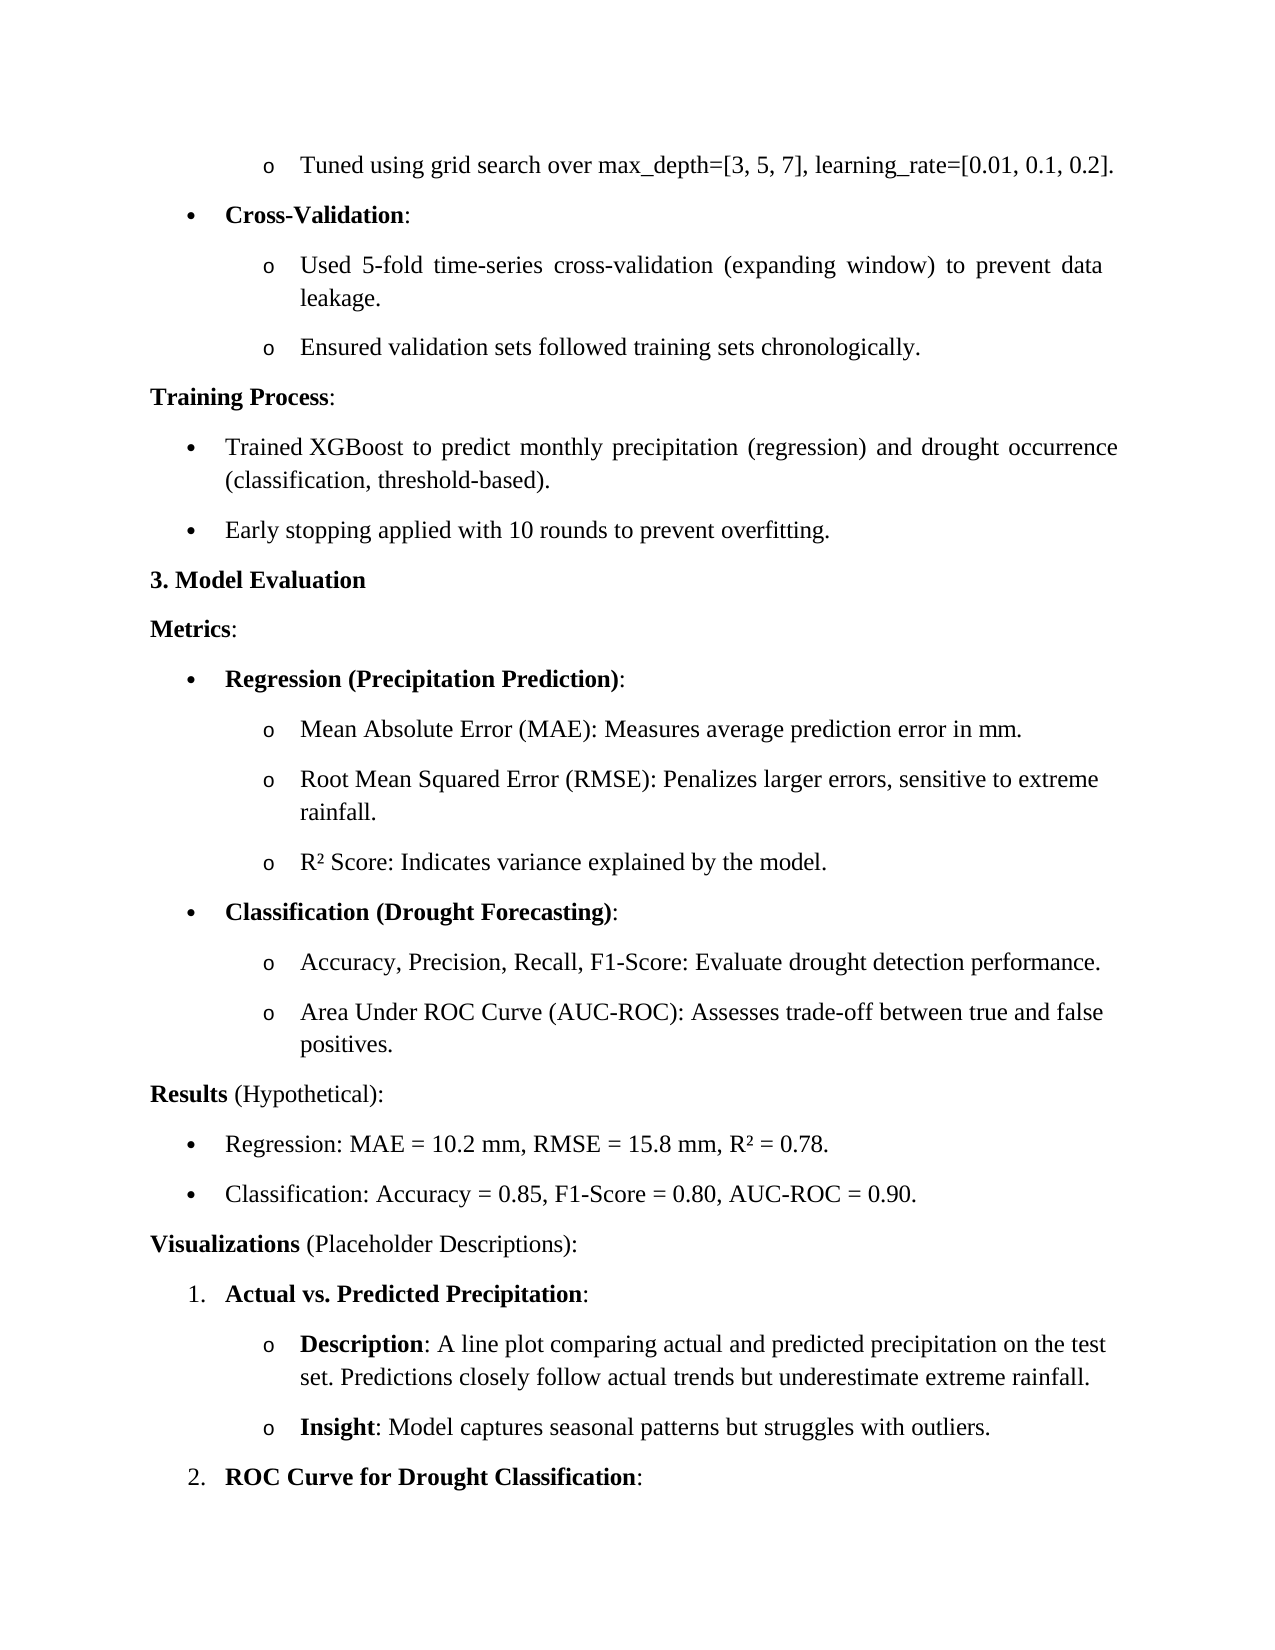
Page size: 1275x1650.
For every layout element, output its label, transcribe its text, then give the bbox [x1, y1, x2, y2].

subtitle Training Process: [150, 382, 1162, 411]
list Area Under ROC Curve (AUC-ROC): Assesses trade-off between true and false positives. [262, 997, 1125, 1058]
list Tuned using grid search over max_depth=[3, 5, 7], learning_rate=[0.01, 0.1, 0.2]. [262, 150, 1162, 179]
list Description: A line plot comparing actual and predicted precipitation on the test set. Predictions closely follow actual trends but underestimate extreme rainfall. [262, 1329, 1125, 1391]
subtitle Actual vs. Predicted Precipitation: [187, 1279, 1162, 1308]
list Accuracy, Precision, Recall, F1-Score: Evaluate drought detection performance. [262, 947, 1162, 976]
list Insight: Model captures seasonal patterns but struggles with outliers. [262, 1412, 1162, 1441]
subtitle Classification (Drought Forecasting): [187, 897, 1162, 926]
text Results (Hypothetical): [150, 1079, 1162, 1108]
list Classification: Accuracy = 0.85, F1-Score = 0.80, AUC-ROC = 0.90. [187, 1179, 1162, 1208]
subtitle Model Evaluation Metrics: [150, 565, 366, 643]
text Visualizations (Placeholder Descriptions): [150, 1229, 1162, 1258]
list Early stopping applied with 10 rounds to prevent overfitting. [187, 515, 1162, 544]
subtitle Cross-Validation: [187, 200, 1162, 229]
list R² Score: Indicates variance explained by the model. [262, 847, 1162, 876]
list Root Mean Squared Error (RMSE): Penalizes larger errors, sensitive to extreme rainfall. [262, 764, 1125, 826]
list Regression: MAE = 10.2 mm, RMSE = 15.8 mm, R² = 0.78. [187, 1129, 1162, 1158]
list Trained XGBoost to predict monthly precipitation (regression) and drought occurrence (classification, threshold-based). [187, 432, 1125, 494]
list Ensured validation sets followed training sets chronologically. [262, 332, 1162, 362]
list Mean Absolute Error (MAE): Measures average prediction error in mm. [262, 714, 1162, 744]
list Regression (Precipitation Prediction): [187, 664, 1162, 693]
subtitle ROC Curve for Drought Classification: [187, 1462, 1162, 1491]
list Used 5-fold time-series cross-validation (expanding window) to prevent data leakage. [262, 250, 1125, 311]
